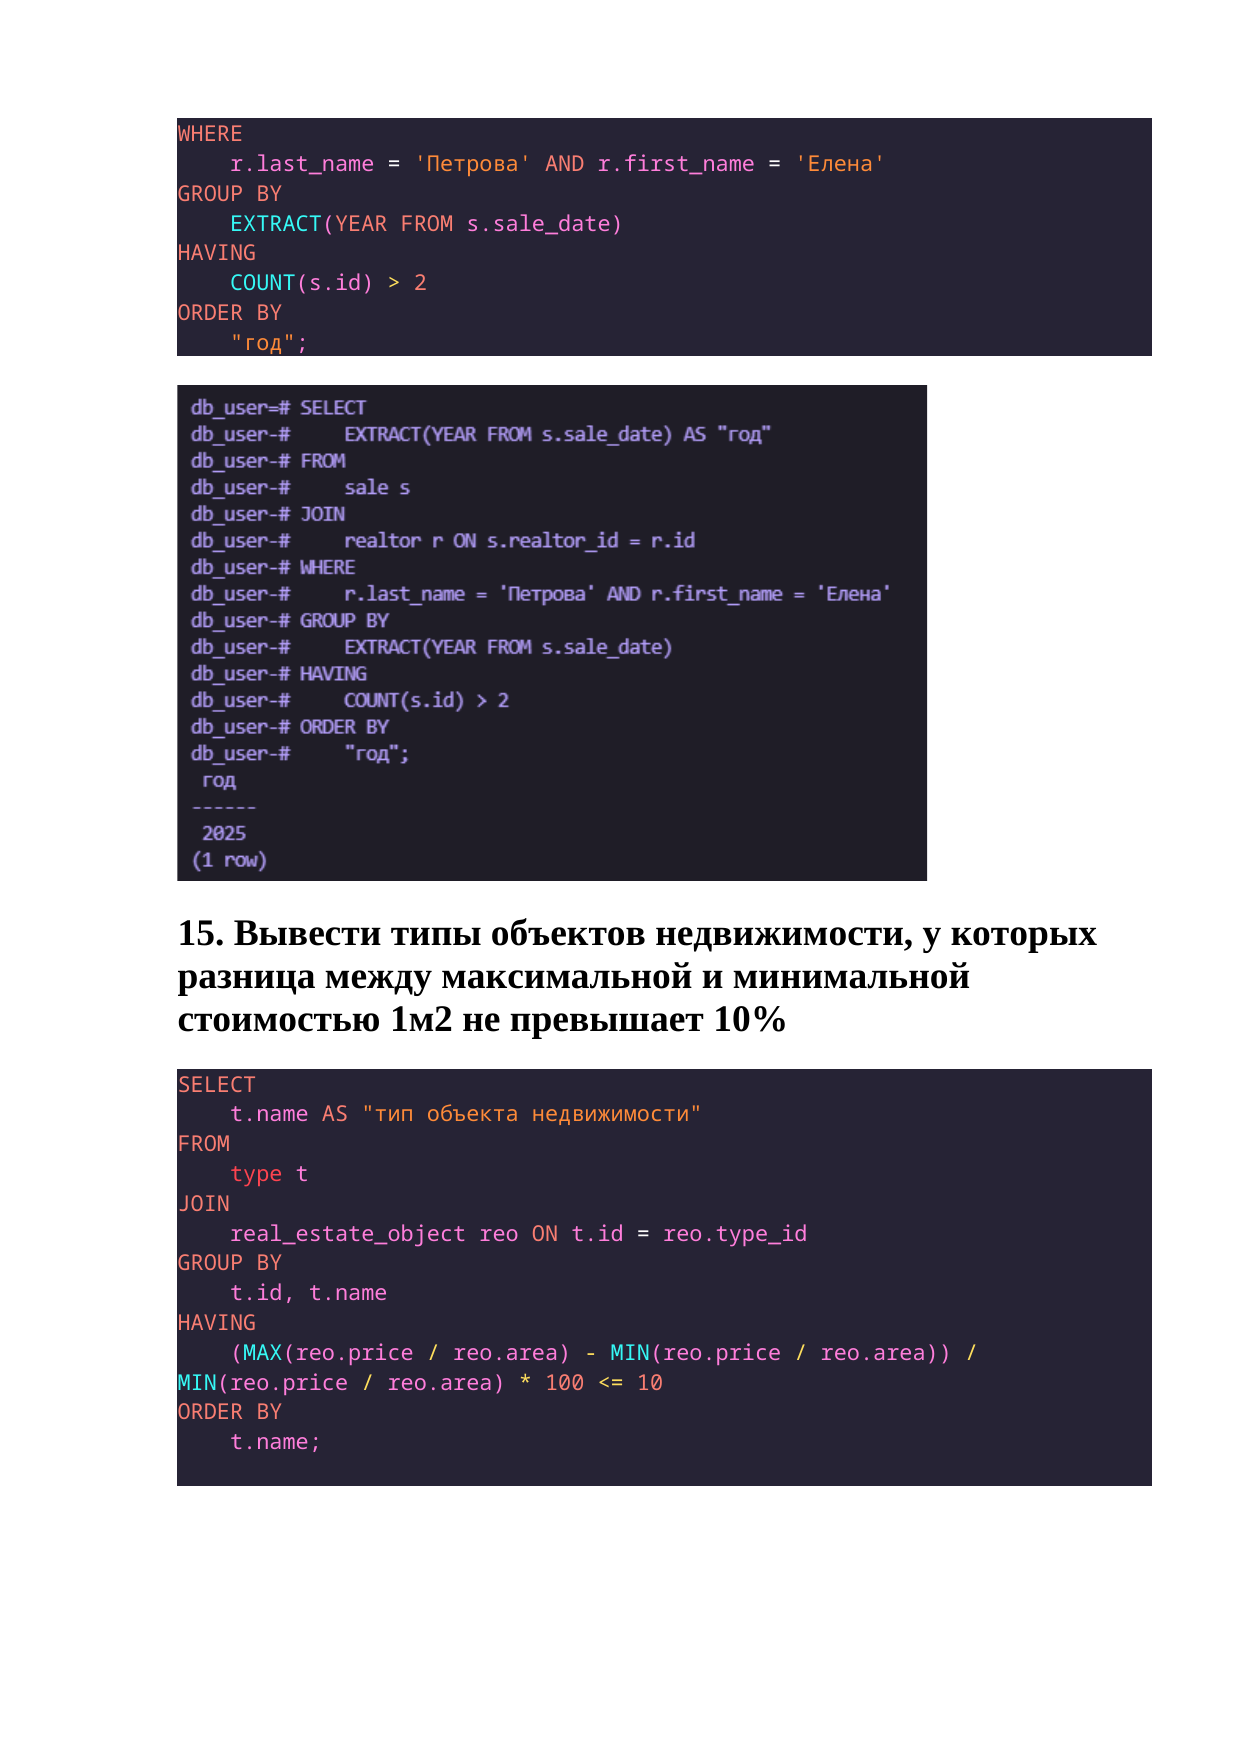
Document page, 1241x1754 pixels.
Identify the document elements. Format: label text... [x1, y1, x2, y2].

text GROUP BY [177, 178, 1152, 207]
text EXTRACT(YEAR FROM s.sale_date) [177, 207, 1152, 237]
text ORDER BY [177, 1396, 1152, 1426]
picture [177, 385, 928, 881]
text HAVING [177, 237, 1152, 267]
text real_estate_object reo ON t.id = reo.type_id [177, 1218, 1152, 1247]
text (MAX(reo.price / reo.area) - MIN(reo.price / reo.area)) / MIN(reo.price / reo.area) * 100 <= 10 [177, 1337, 1152, 1396]
text t.name AS "тип объекта недвижимости" [177, 1098, 1152, 1128]
text t.name; [177, 1426, 1152, 1456]
text COUNT(s.id) > 2 [177, 267, 1152, 297]
text GROUP BY [177, 1247, 1152, 1277]
text FROM [177, 1128, 1152, 1158]
text r.last_name = 'Петрова' AND r.first_name = 'Елена' [177, 148, 1152, 178]
text JOIN [177, 1188, 1152, 1218]
text ORDER BY [177, 297, 1152, 327]
text type t [177, 1158, 1152, 1188]
text t.id, t.name [177, 1277, 1152, 1307]
text SELECT [177, 1069, 1152, 1098]
text HAVING [177, 1307, 1152, 1337]
text WHERE [177, 118, 1152, 148]
text "год"; [177, 327, 1152, 356]
text 15. Вывести типы объектов недвижимости, у которых разница между максимальной и минимальной стоимостью 1м2 не превышает 10% [177, 910, 1152, 1039]
